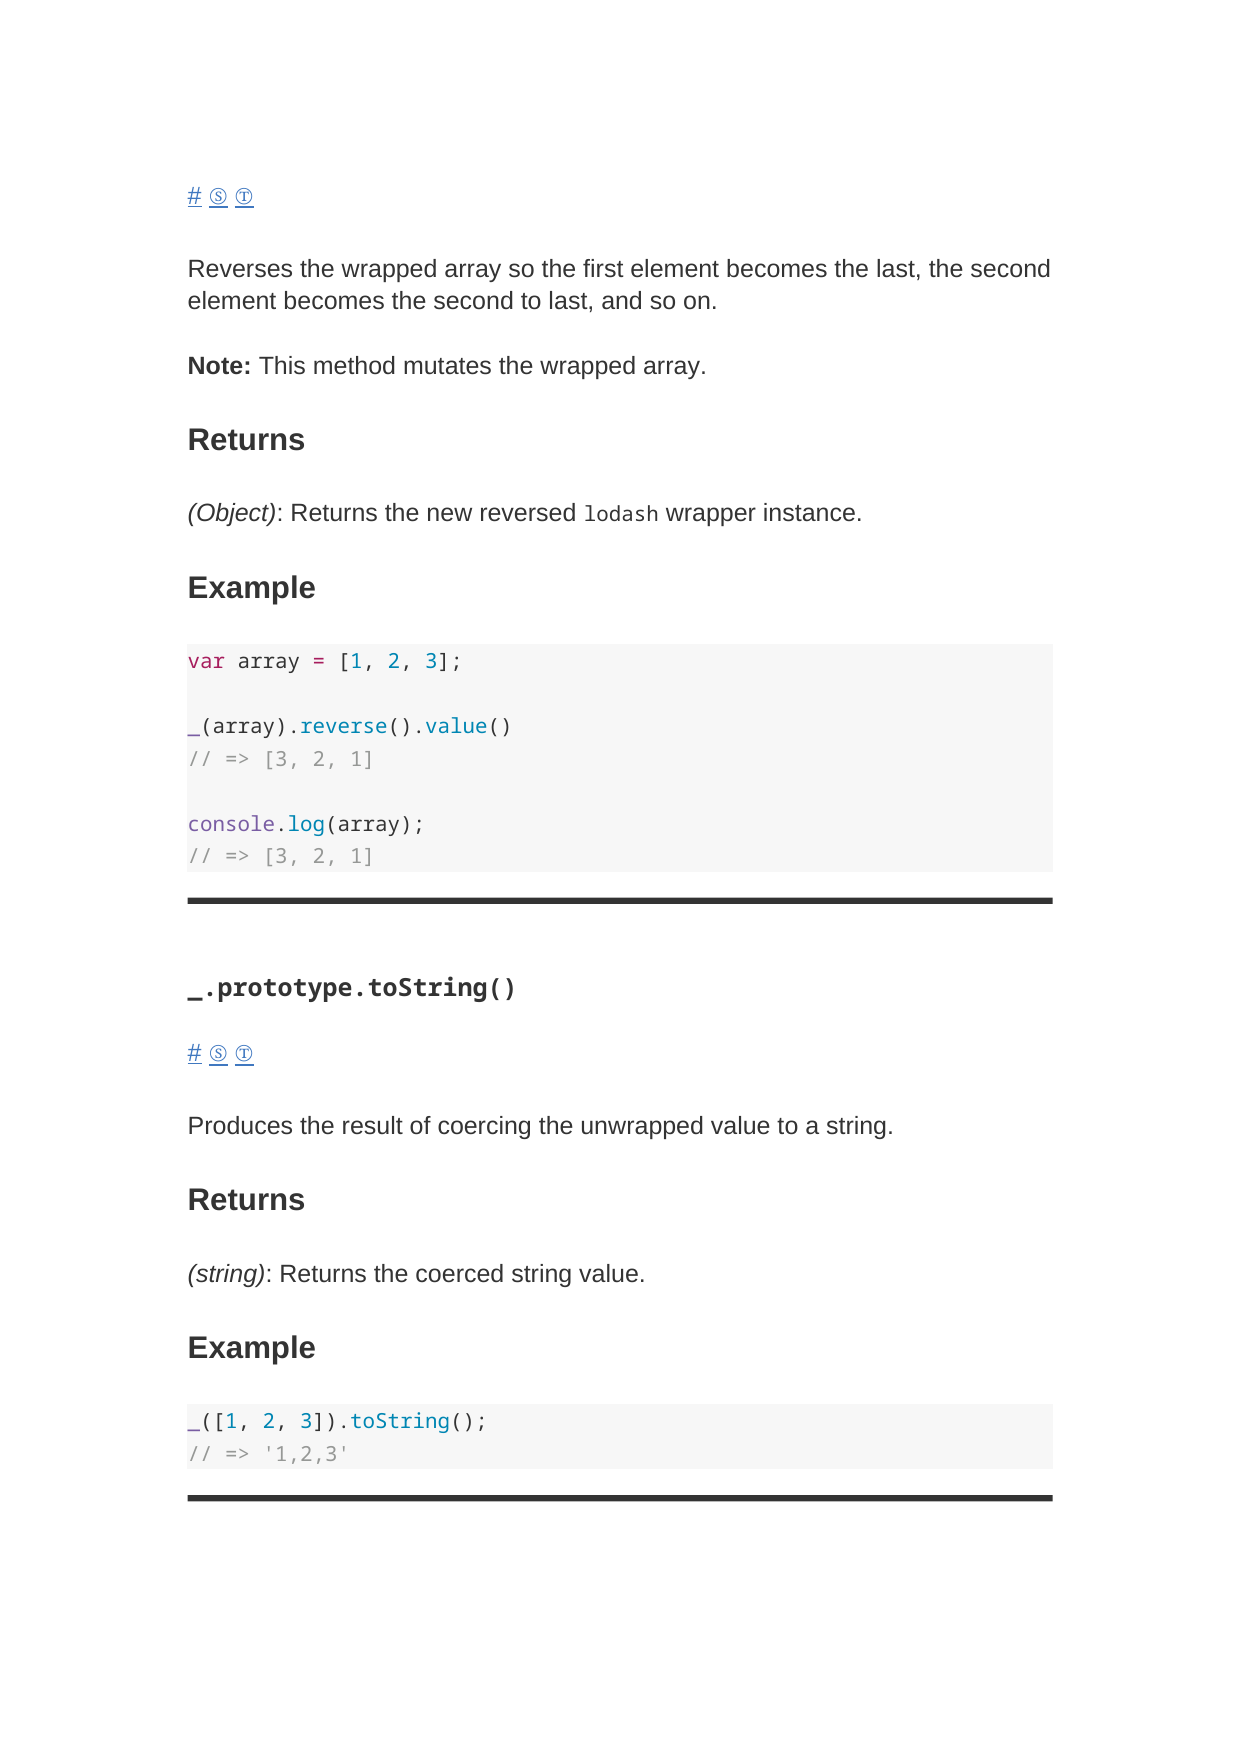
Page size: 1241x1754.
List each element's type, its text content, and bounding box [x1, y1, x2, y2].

text // => '1,2,3' [187, 1437, 1053, 1469]
text _([1, 2, 3]).toString(); [187, 1404, 1053, 1437]
text _(array).reverse().value() [187, 709, 1053, 742]
text Returns [187, 1167, 1053, 1232]
text Reverses the wrapped array so the first element becomes the last, the second element becomes the second to last, and so on. Note: This method mutates the wrapped array. [187, 252, 1053, 382]
text Example [187, 1314, 1053, 1379]
text // => [3, 2, 1] [187, 839, 1053, 872]
text # Ⓢ Ⓣ [187, 1019, 1053, 1084]
text // => [3, 2, 1] [187, 742, 1053, 774]
text console.log(array); [187, 807, 1053, 839]
text (Object): Returns the new reversed lodash wrapper instance. [187, 497, 1053, 529]
text Example [187, 554, 1053, 619]
text (string): Returns the coerced string value. [187, 1257, 1053, 1289]
text _.prototype.toString() [187, 954, 1053, 1019]
text # Ⓢ Ⓣ [187, 162, 1053, 227]
text var array = [1, 2, 3]; [187, 644, 1053, 677]
text Returns [187, 407, 1053, 472]
text Produces the result of coercing the unwrapped value to a string. [187, 1109, 1053, 1142]
